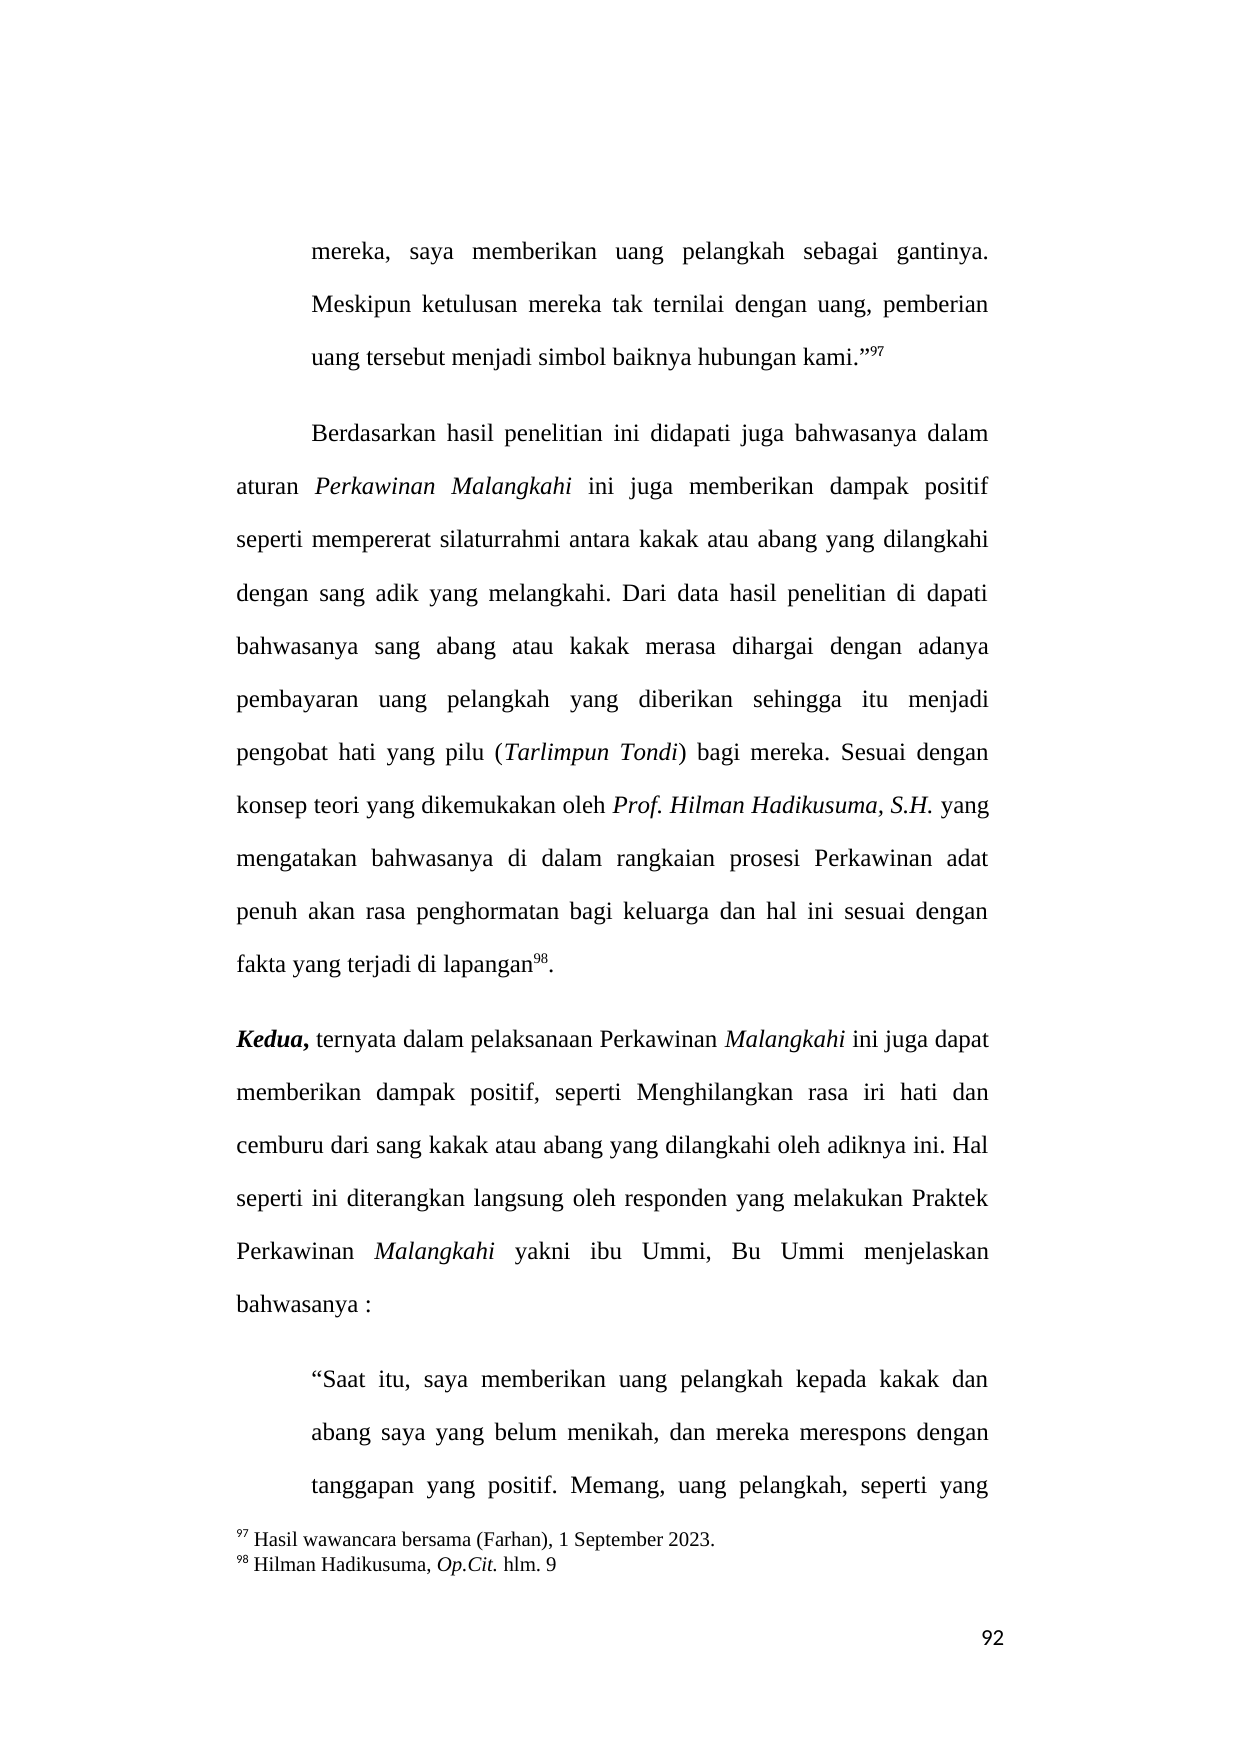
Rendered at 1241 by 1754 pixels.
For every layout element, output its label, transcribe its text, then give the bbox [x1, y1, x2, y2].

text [311, 236, 989, 372]
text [311, 1364, 989, 1499]
text Kedua, ternyata dalam pelaksanaan Perkawinan Malangkahi ini juga dapat memberikan dampak positif, seperti Menghilangkan rasa iri hati dan cemburu dari sang kakak atau abang yang dilangkahi oleh adiknya ini. Hal seperti ini diterangkan langsung oleh responden yang melakukan Praktek Perkawinan Malangkahi yakni ibu Ummi, Bu Ummi menjelaskan bahwasanya : [236, 1024, 989, 1318]
text Berdasarkan hasil penelitian ini didapati juga bahwasanya dalam aturan Perkawinan Malangkahi ini juga memberikan dampak positif seperti mempererat silaturrahmi antara kakak atau abang yang dilangkahi dengan sang adik yang melangkahi. Dari data hasil penelitian di dapati bahwasanya sang abang atau kakak merasa dihargai dengan adanya pembayaran uang pelangkah yang diberikan sehingga itu menjadi pengobat hati yang pilu (Tarlimpun Tondi) bagi mereka. Sesuai dengan konsep teori yang dikemukakan oleh Prof. Hilman Hadikusuma, S.H. yang mengatakan bahwasanya di dalam rangkaian prosesi Perkawinan adat penuh akan rasa penghormatan bagi keluarga dan hal ini sesuai dengan fakta yang terjadi di lapangan. [236, 418, 989, 978]
